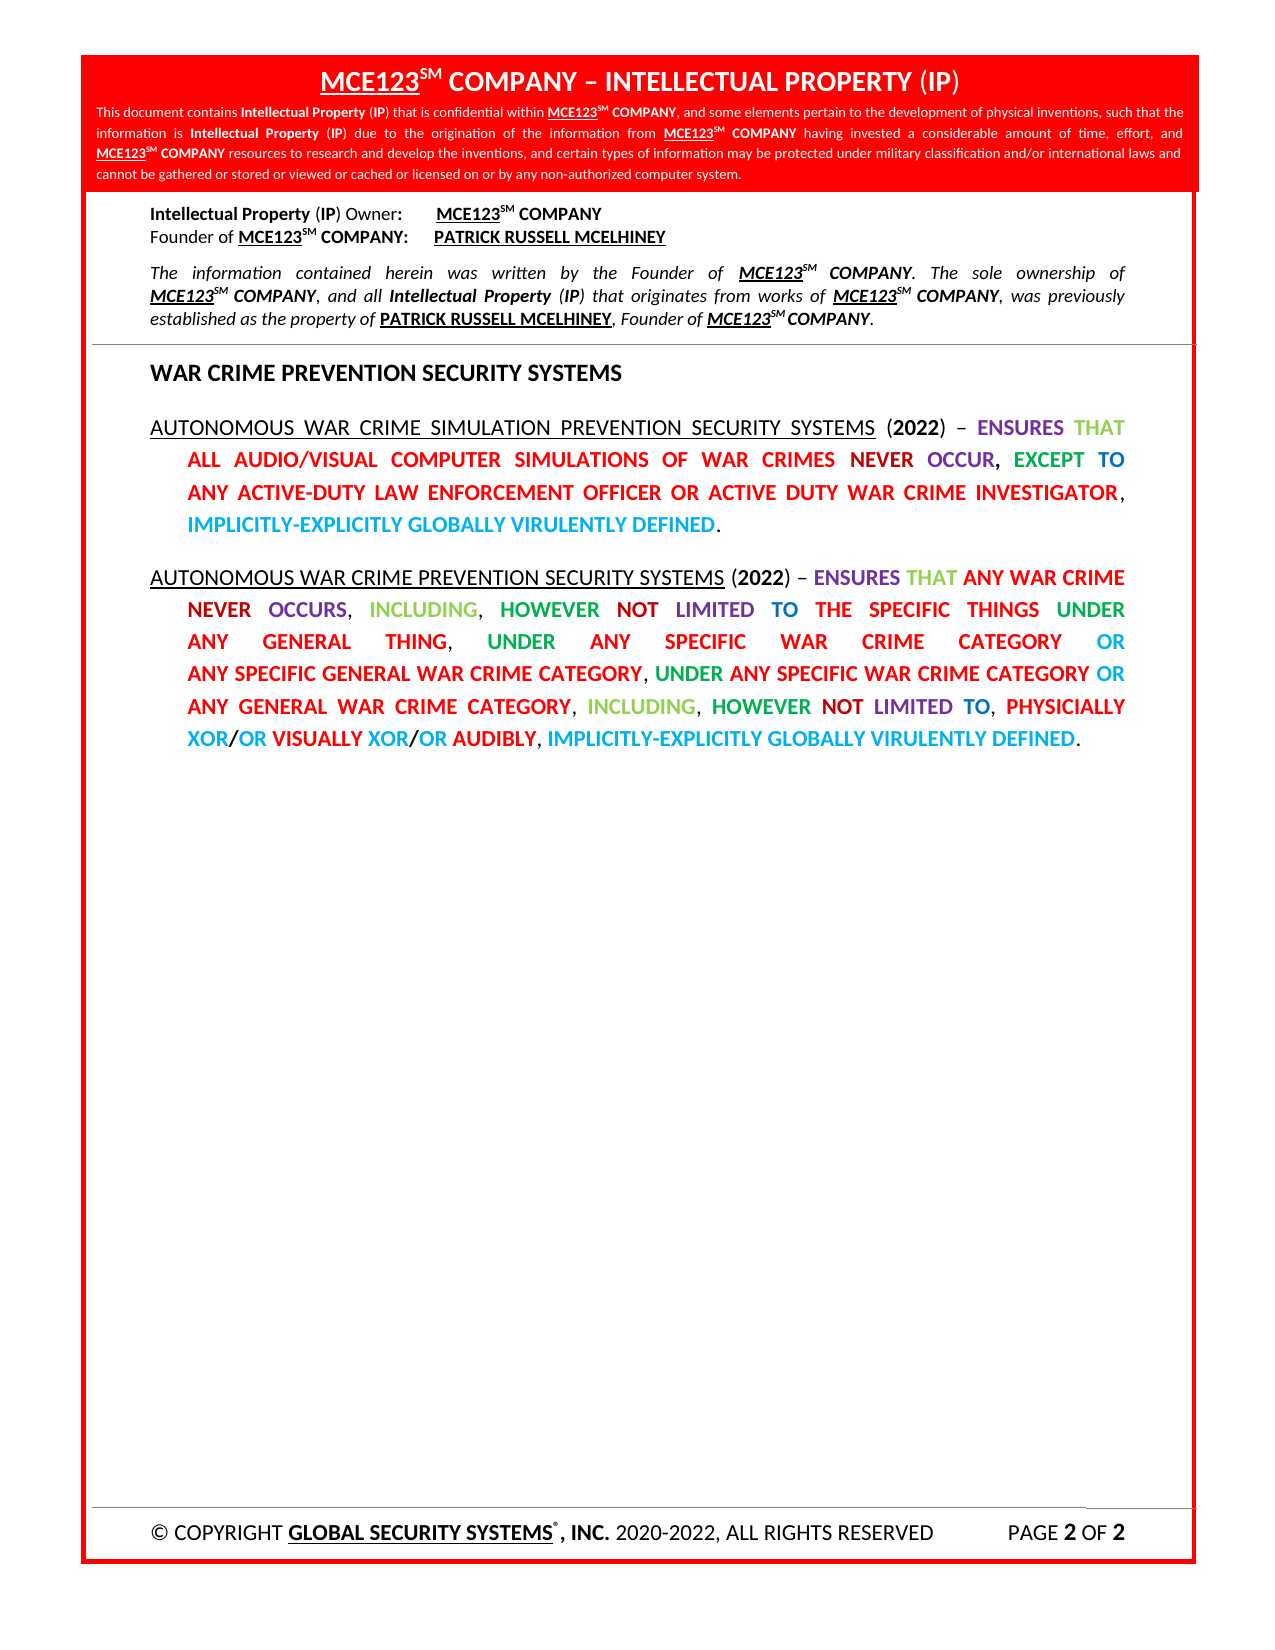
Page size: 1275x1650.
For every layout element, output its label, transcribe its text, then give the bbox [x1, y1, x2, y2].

text WAR CRIME PREVENTION SECURITY SYSTEMS [150, 358, 1125, 388]
text AUTONOMOUS WAR CRIME PREVENTION SECURITY SYSTEMS (2022) – ENSURES THAT ANY WAR CRIME NEVER OCCURS, INCLUDING, HOWEVER NOT LIMITED TO THE SPECIFIC THINGS UNDER ANY GENERAL THING, UNDER ANY SPECIFIC WAR CRIME CATEGORY OR ANY SPECIFIC GENERAL WAR CRIME CATEGORY, UNDER ANY SPECIFIC WAR CRIME CATEGORY OR ANY GENERAL WAR CRIME CATEGORY, INCLUDING, HOWEVER NOT LIMITED TO, PHYSICIALLY XOR/OR VISUALLY XOR/OR AUDIBLY, IMPLICITLY-EXPLICITLY GLOBALLY VIRULENTLY DEFINED. [150, 563, 1125, 752]
text AUTONOMOUS WAR CRIME SIMULATION PREVENTION SECURITY SYSTEMS (2022) – ENSURES THAT ALL AUDIO/VISUAL COMPUTER SIMULATIONS OF WAR CRIMES NEVER OCCUR, EXCEPT TO ANY ACTIVE-DUTY LAW ENFORCEMENT OFFICER OR ACTIVE DUTY WAR CRIME INVESTIGATOR, IMPLICITLY-EXPLICITLY GLOBALLY VIRULENTLY DEFINED. [150, 413, 1125, 538]
